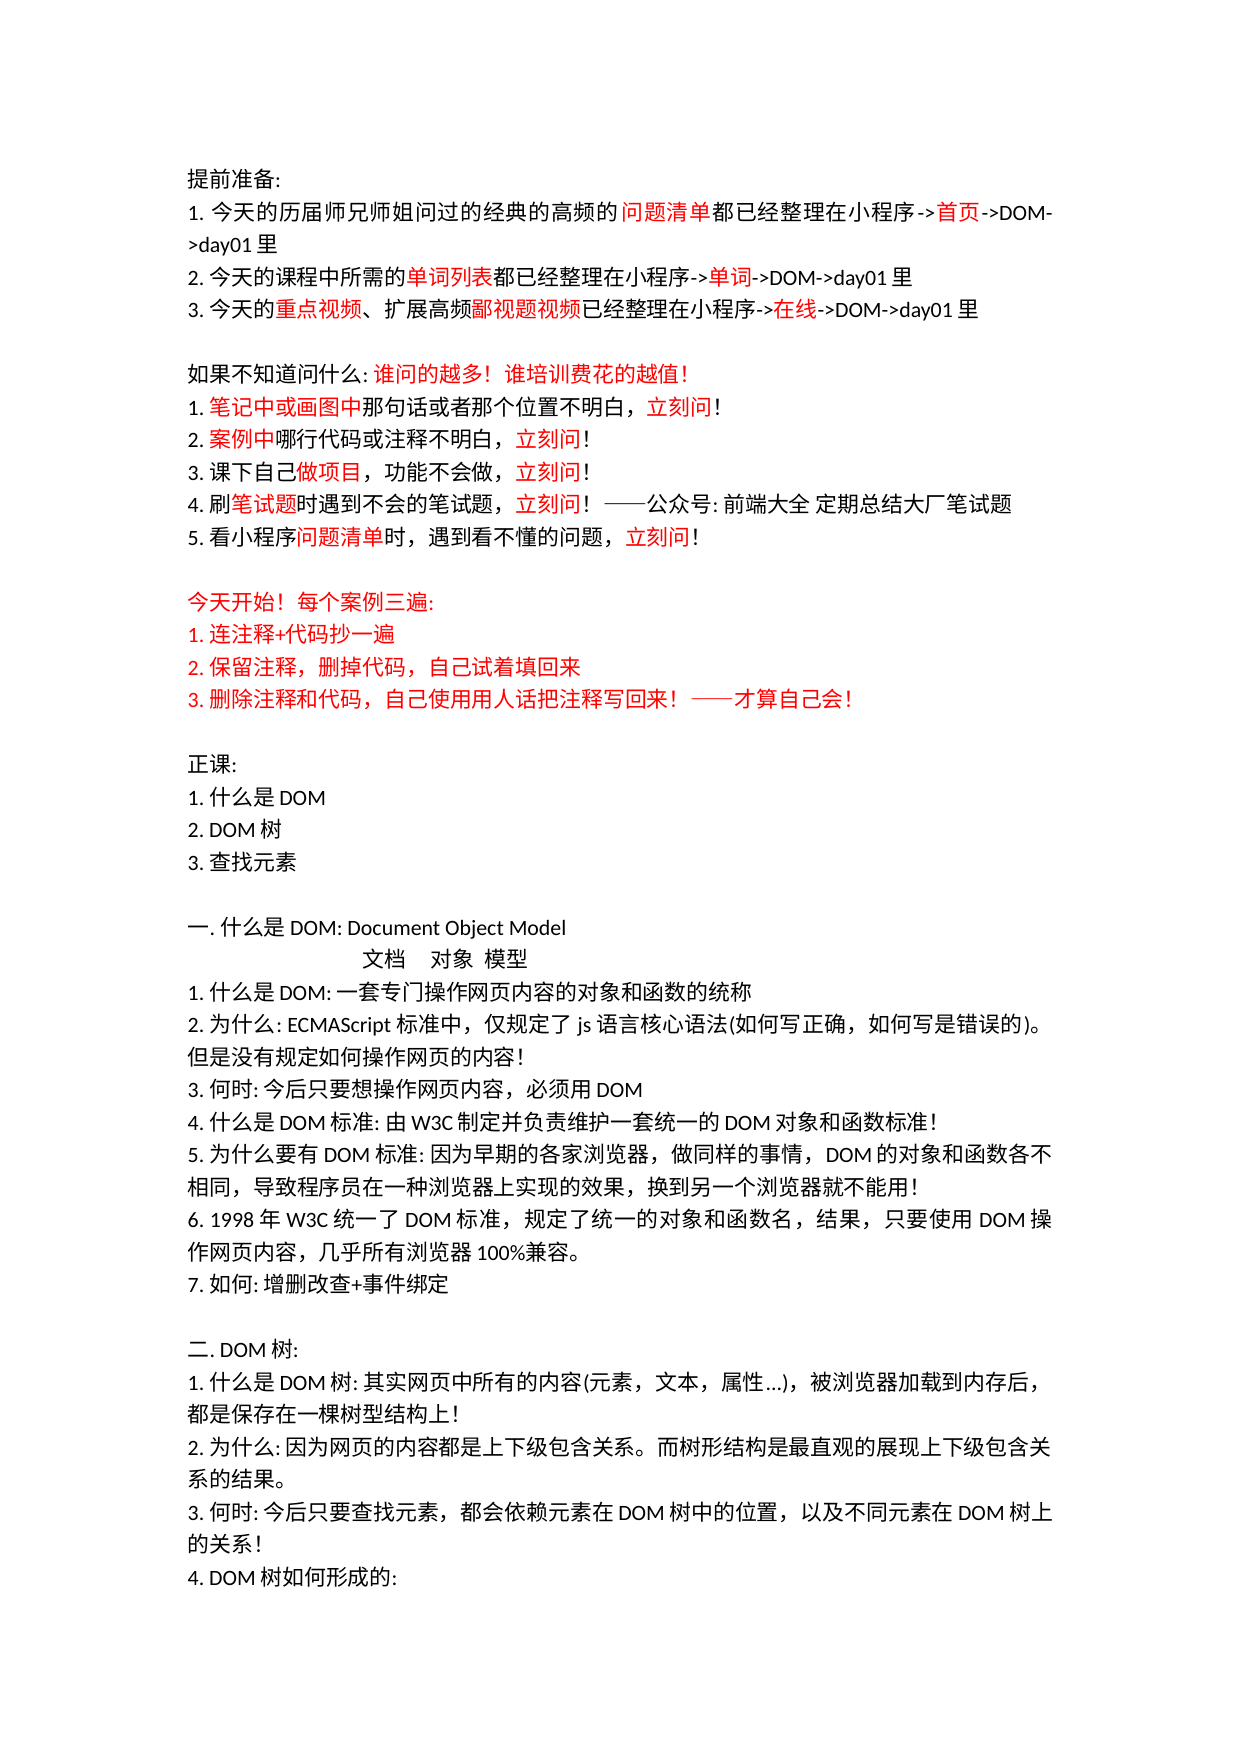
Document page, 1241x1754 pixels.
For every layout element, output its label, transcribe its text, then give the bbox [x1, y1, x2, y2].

text 2. 今天的课程中所需的单词列表都已经整理在小程序->单词->DOM->day01里 [187, 259, 1053, 292]
text 1. 连注释+代码抄一遍 [187, 617, 1053, 649]
text 3. 课下自己做项目，功能不会做，立刻问！ [187, 454, 1053, 487]
text 7. 如何: 增删改查+事件绑定 [187, 1267, 1053, 1299]
text 一. 什么是DOM: Document Object Model [187, 909, 1053, 942]
text 1. 什么是DOM [187, 779, 1053, 812]
text 2. 为什么: 因为网页的内容都是上下级包含关系。而树形结构是最直观的展现上下级包含关系的结果。 [187, 1429, 1053, 1494]
text 2. DOM树 [187, 812, 1053, 844]
text 今天开始！每个案例三遍: [187, 584, 1053, 617]
text 1. 今天的历届师兄师姐问过的经典的高频的问题清单都已经整理在小程序->首页->DOM->day01里 [187, 194, 1053, 259]
text 5. 看小程序问题清单时，遇到看不懂的问题，立刻问！ [187, 519, 1053, 552]
text 3. 查找元素 [187, 844, 1053, 877]
text 提前准备: [187, 162, 1053, 194]
text 1. 什么是DOM: 一套专门操作网页内容的对象和函数的统称 [187, 974, 1053, 1007]
text 如果不知道问什么: 谁问的越多！谁培训费花的越值！ [187, 357, 1053, 389]
text 3. 何时: 今后只要查找元素，都会依赖元素在DOM树中的位置，以及不同元素在DOM树上的关系！ [187, 1494, 1053, 1559]
text 2. 保留注释，删掉代码，自己试着填回来 [187, 649, 1053, 682]
text 1. 笔记中或画图中那句话或者那个位置不明白，立刻问！ [187, 389, 1053, 422]
text 2. 案例中哪行代码或注释不明白，立刻问！ [187, 422, 1053, 454]
text 5. 为什么要有DOM标准: 因为早期的各家浏览器，做同样的事情，DOM的对象和函数各不相同，导致程序员在一种浏览器上实现的效果，换到另一个浏览器就不能用！ [187, 1137, 1053, 1202]
text 3. 今天的重点视频、扩展高频鄙视题视频已经整理在小程序->在线->DOM->day01里 [187, 292, 1053, 324]
text 二. DOM树: [187, 1332, 1053, 1364]
text 正课: [187, 747, 1053, 779]
text 1. 什么是DOM树: 其实网页中所有的内容(元素，文本，属性...)，被浏览器加载到内存后，都是保存在一棵树型结构上！ [187, 1364, 1053, 1429]
text 文档 对象 模型 [187, 942, 1053, 974]
text 3. 删除注释和代码，自己使用用人话把注释写回来！——才算自己会！ [187, 682, 1053, 714]
text 2. 为什么: ECMAScript标准中，仅规定了js语言核心语法(如何写正确，如何写是错误的)。但是没有规定如何操作网页的内容！ [187, 1007, 1053, 1072]
text 3. 何时: 今后只要想操作网页内容，必须用DOM [187, 1072, 1053, 1104]
text 4. DOM树如何形成的: [187, 1559, 1053, 1592]
text 4. 刷笔试题时遇到不会的笔试题，立刻问！——公众号: 前端大全 定期总结大厂笔试题 [187, 487, 1053, 519]
text 4. 什么是DOM标准: 由W3C制定并负责维护一套统一的DOM对象和函数标准！ [187, 1104, 1053, 1137]
text 6. 1998年W3C统一了DOM标准，规定了统一的对象和函数名，结果，只要使用DOM操作网页内容，几乎所有浏览器100%兼容。 [187, 1202, 1053, 1267]
